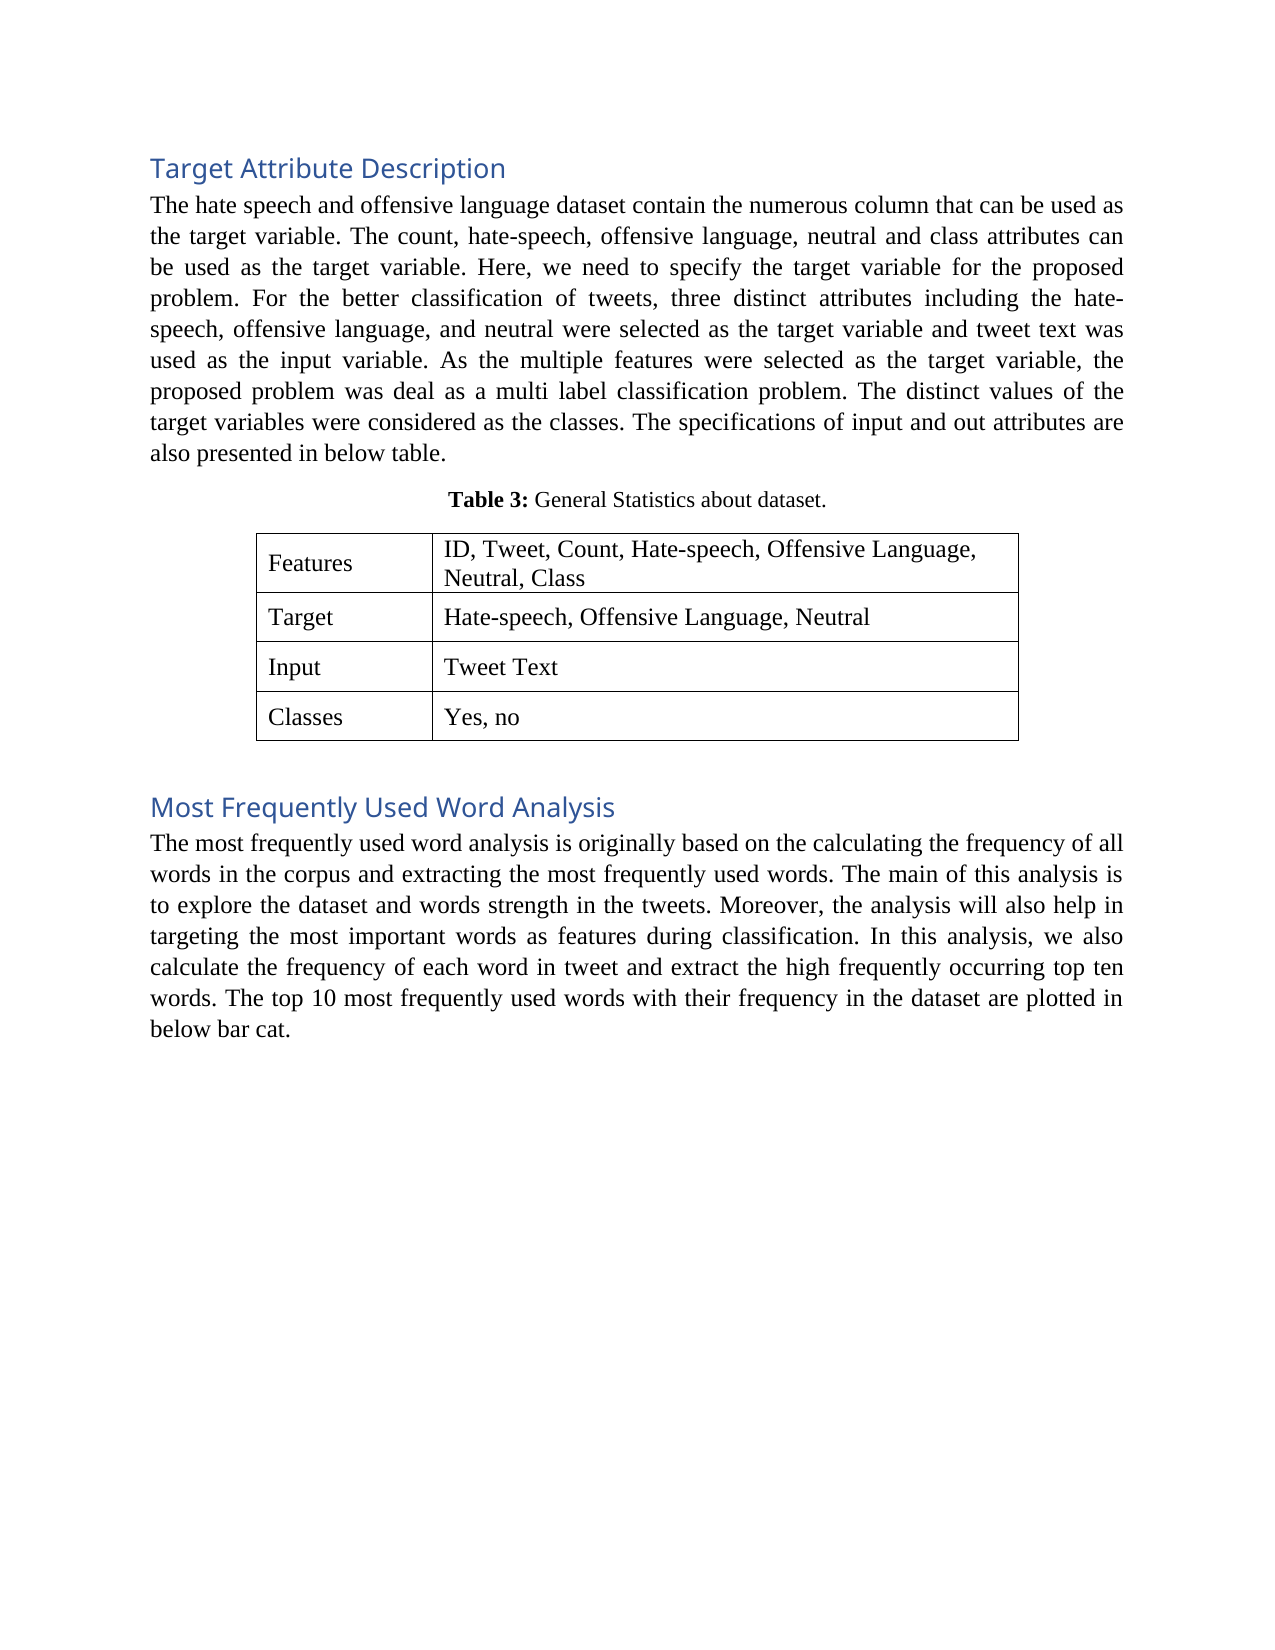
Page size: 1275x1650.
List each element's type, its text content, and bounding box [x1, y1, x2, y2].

table_cell Tweet Text [433, 642, 1018, 691]
table_cell Classes [257, 692, 432, 740]
subtitle Most Frequently Used Word Analysis [150, 788, 1125, 825]
text Table 3: General Statistics about dataset. [150, 486, 1125, 512]
table_cell Hate-speech, Offensive Language, Neutral [433, 593, 1018, 641]
text The hate speech and offensive language dataset contain the numerous column that can be used as the target variable. The count, hate-speech, offensive language, neutral and class attributes can be used as the target variable. Here, we need to specify the target variable for the proposed problem. For the better classification of tweets, three distinct attributes including the hate-speech, offensive language, and neutral were selected as the target variable and tweet text was used as the input variable. As the multiple features were selected as the target variable, the proposed problem was deal as a multi label classification problem. The distinct values of the target variables were considered as the classes. The specifications of input and out attributes are also presented in below table. [150, 190, 1125, 467]
subtitle Target Attribute Description [150, 150, 1125, 187]
table_cell Target [257, 593, 432, 641]
table_cell Input [257, 642, 432, 691]
text The most frequently used word analysis is originally based on the calculating the frequency of all words in the corpus and extracting the most frequently used words. The main of this analysis is to explore the dataset and words strength in the tweets. Moreover, the analysis will also help in targeting the most important words as features during classification. In this analysis, we also calculate the frequency of each word in tweet and extract the high frequently occurring top ten words. The top 10 most frequently used words with their frequency in the dataset are plotted in below bar cat. [150, 828, 1125, 1043]
table_header Features [257, 534, 432, 592]
table_header ID, Tweet, Count, Hate-speech, Offensive Language, Neutral, Class [433, 534, 1018, 592]
table_cell Yes, no [433, 692, 1018, 740]
